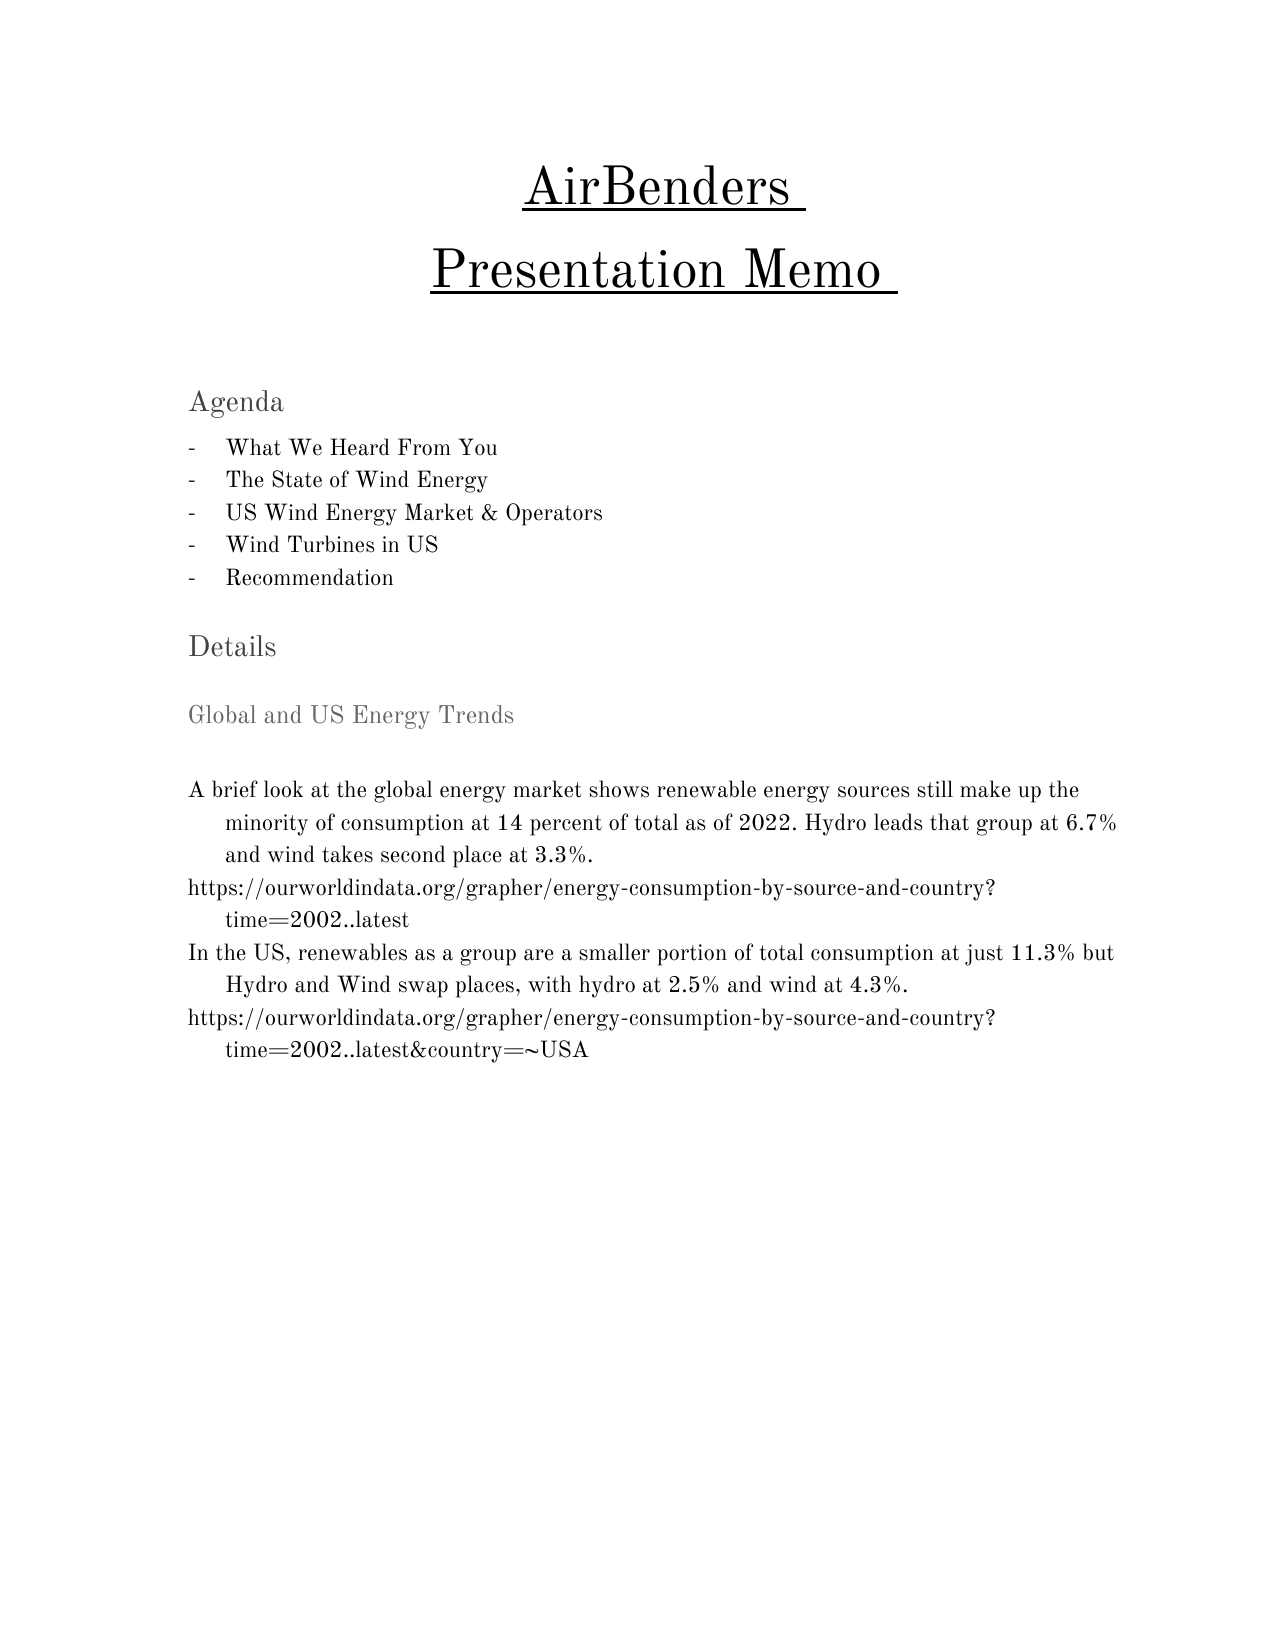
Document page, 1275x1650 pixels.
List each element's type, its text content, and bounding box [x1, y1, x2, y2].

text A brief look at the global energy market shows renewable energy sources still make up the minority of consumption at 14 percent of total as of 2022. Hydro leads that group at 6.7% and wind takes second place at 3.3%. [187, 775, 1125, 868]
title Presentation Memo [187, 233, 1125, 300]
list US Wind Energy Market & Operators​ [187, 497, 1125, 525]
subtitle Agenda [187, 382, 1125, 418]
list Wind Turbines in US​ [187, 529, 1125, 558]
subtitle Details [187, 628, 1125, 664]
subtitle Global and US Energy Trends [187, 698, 1125, 729]
text https://ourworldindata.org/grapher/energy-consumption-by-source-and-country?time=2002..latest [187, 872, 1125, 933]
text https://ourworldindata.org/grapher/energy-consumption-by-source-and-country?time=2002..latest&country=~USA [187, 1002, 1125, 1063]
list The State of Wind Energy​ [187, 464, 1125, 493]
title AirBenders [187, 150, 1125, 217]
list What We Heard From You​ [187, 432, 1125, 460]
text In the US, renewables as a group are a smaller portion of total consumption at just 11.3% but Hydro and Wind swap places, with hydro at 2.5% and wind at 4.3%. [187, 937, 1125, 998]
list Recommendation​ [187, 562, 1125, 590]
